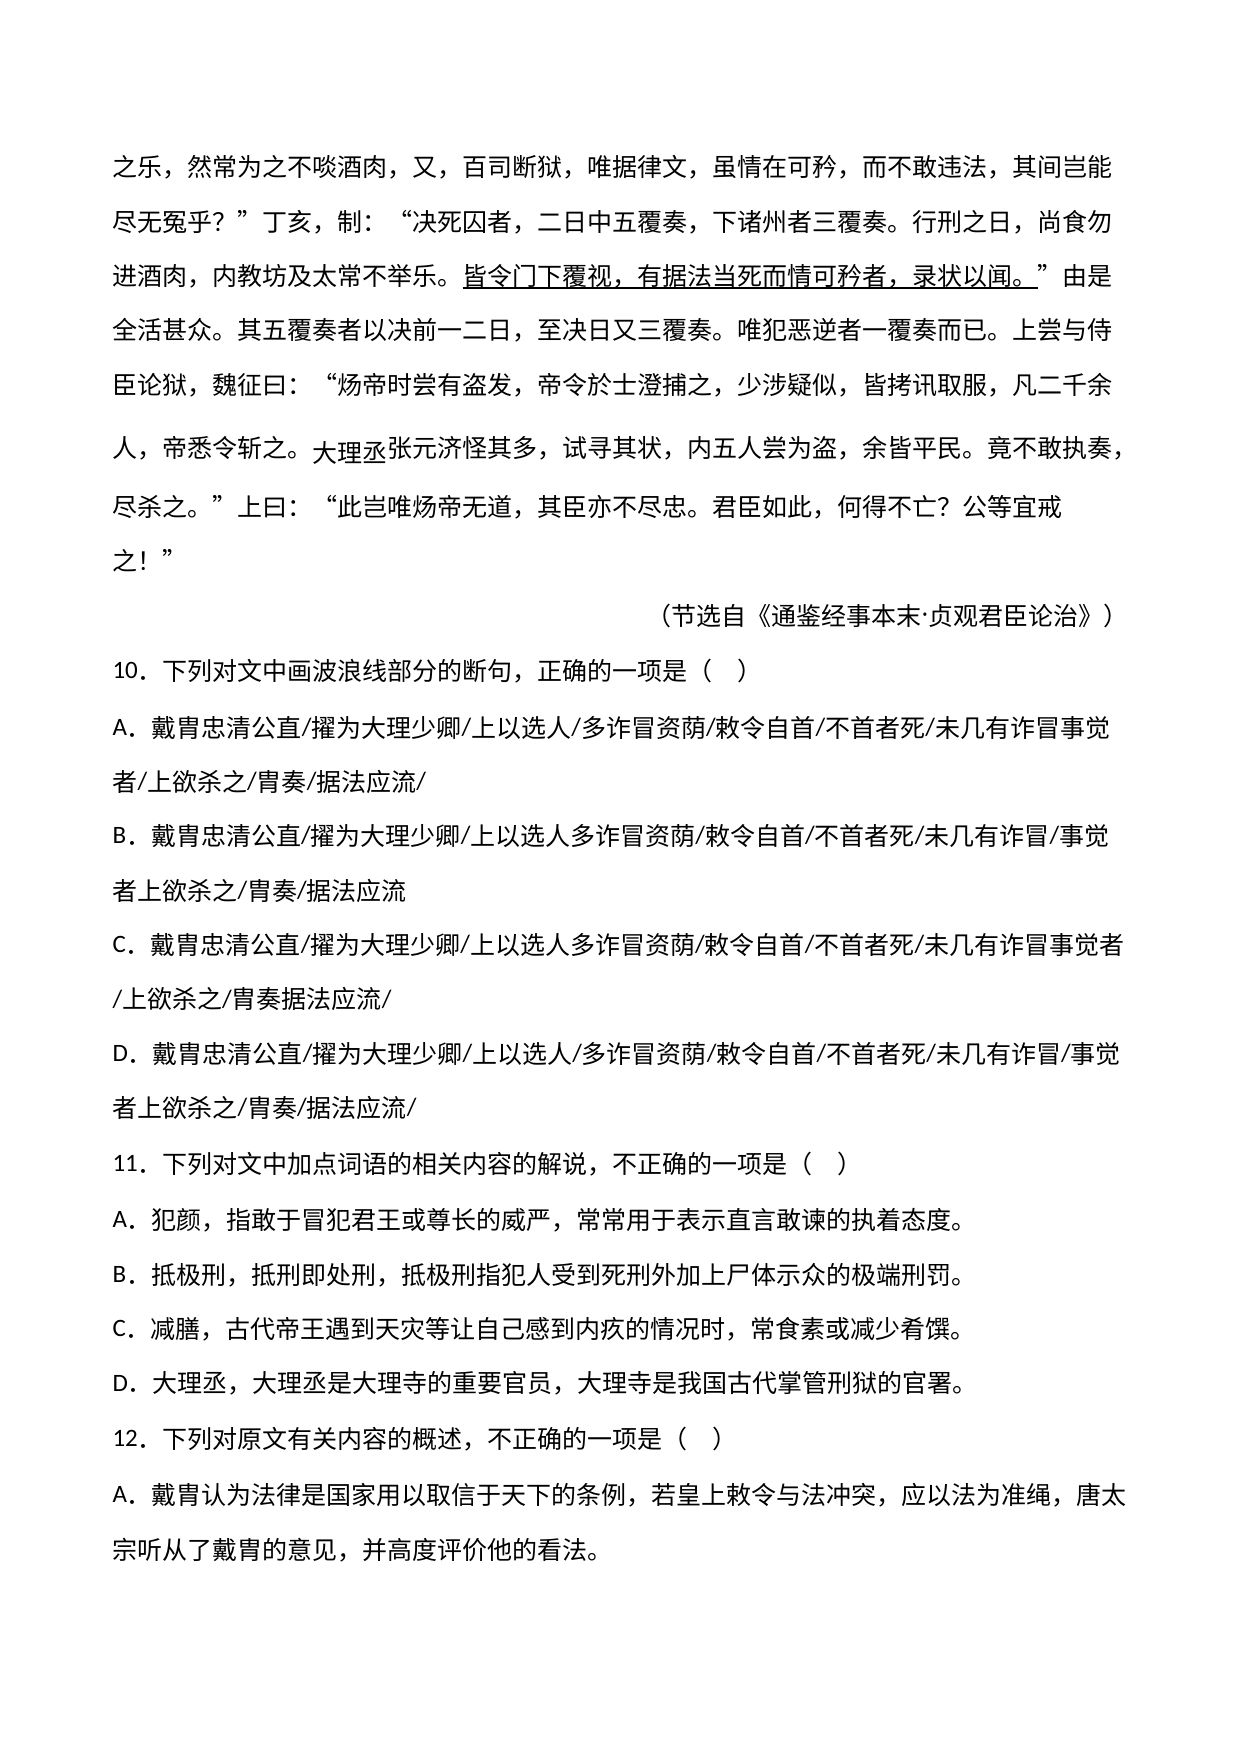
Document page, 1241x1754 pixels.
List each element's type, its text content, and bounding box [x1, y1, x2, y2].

text A．戴胄认为法律是国家用以取信于天下的条例，若皇上敕令与法冲突，应以法为准绳，唐太宗听从了戴胄的意见，并高度评价他的看法。 [112, 1476, 1128, 1566]
text D．大理丞，大理丞是大理寺的重要官员，大理寺是我国古代掌管刑狱的官署。 [112, 1364, 1128, 1400]
text 10．下列对文中画波浪线部分的断句，正确的一项是（ ） [112, 651, 1128, 689]
text （节选自《通鉴经事本末·贞观君臣论治》） [112, 596, 1128, 632]
text B．抵极刑，抵刑即处刑，抵极刑指犯人受到死刑外加上尸体示众的极端刑罚。 [112, 1255, 1128, 1291]
text 11．下列对文中加点词语的相关内容的解说，不正确的一项是（ ） [112, 1143, 1128, 1182]
text D．戴胄忠清公直/擢为大理少卿/上以选人/多诈冒资荫/敕令自首/不首者死/未几有诈冒/事觉者上欲杀之/胄奏/据法应流/ [112, 1034, 1128, 1125]
text C．戴胄忠清公直/擢为大理少卿/上以选人多诈冒资荫/敕令自首/不首者死/未几有诈冒事觉者/上欲杀之/胄奏据法应流/ [112, 926, 1128, 1016]
text A．戴胄忠清公直/擢为大理少卿/上以选人/多诈冒资荫/敕令自首/不首者死/未几有诈冒事觉者/上欲杀之/胄奏/据法应流/ [112, 708, 1128, 799]
text B．戴胄忠清公直/擢为大理少卿/上以选人多诈冒资荫/敕令自首/不首者死/未几有诈冒/事觉者上欲杀之/胄奏/据法应流 [112, 817, 1128, 907]
text 12．下列对原文有关内容的概述，不正确的一项是（ ） [112, 1418, 1128, 1457]
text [112, 148, 1128, 578]
text A．犯颜，指敢于冒犯君王或尊长的威严，常常用于表示直言敢谏的执着态度。 [112, 1201, 1128, 1237]
text C．减膳，古代帝王遇到天灾等让自己感到内疚的情况时，常食素或减少肴馔。 [112, 1309, 1128, 1346]
